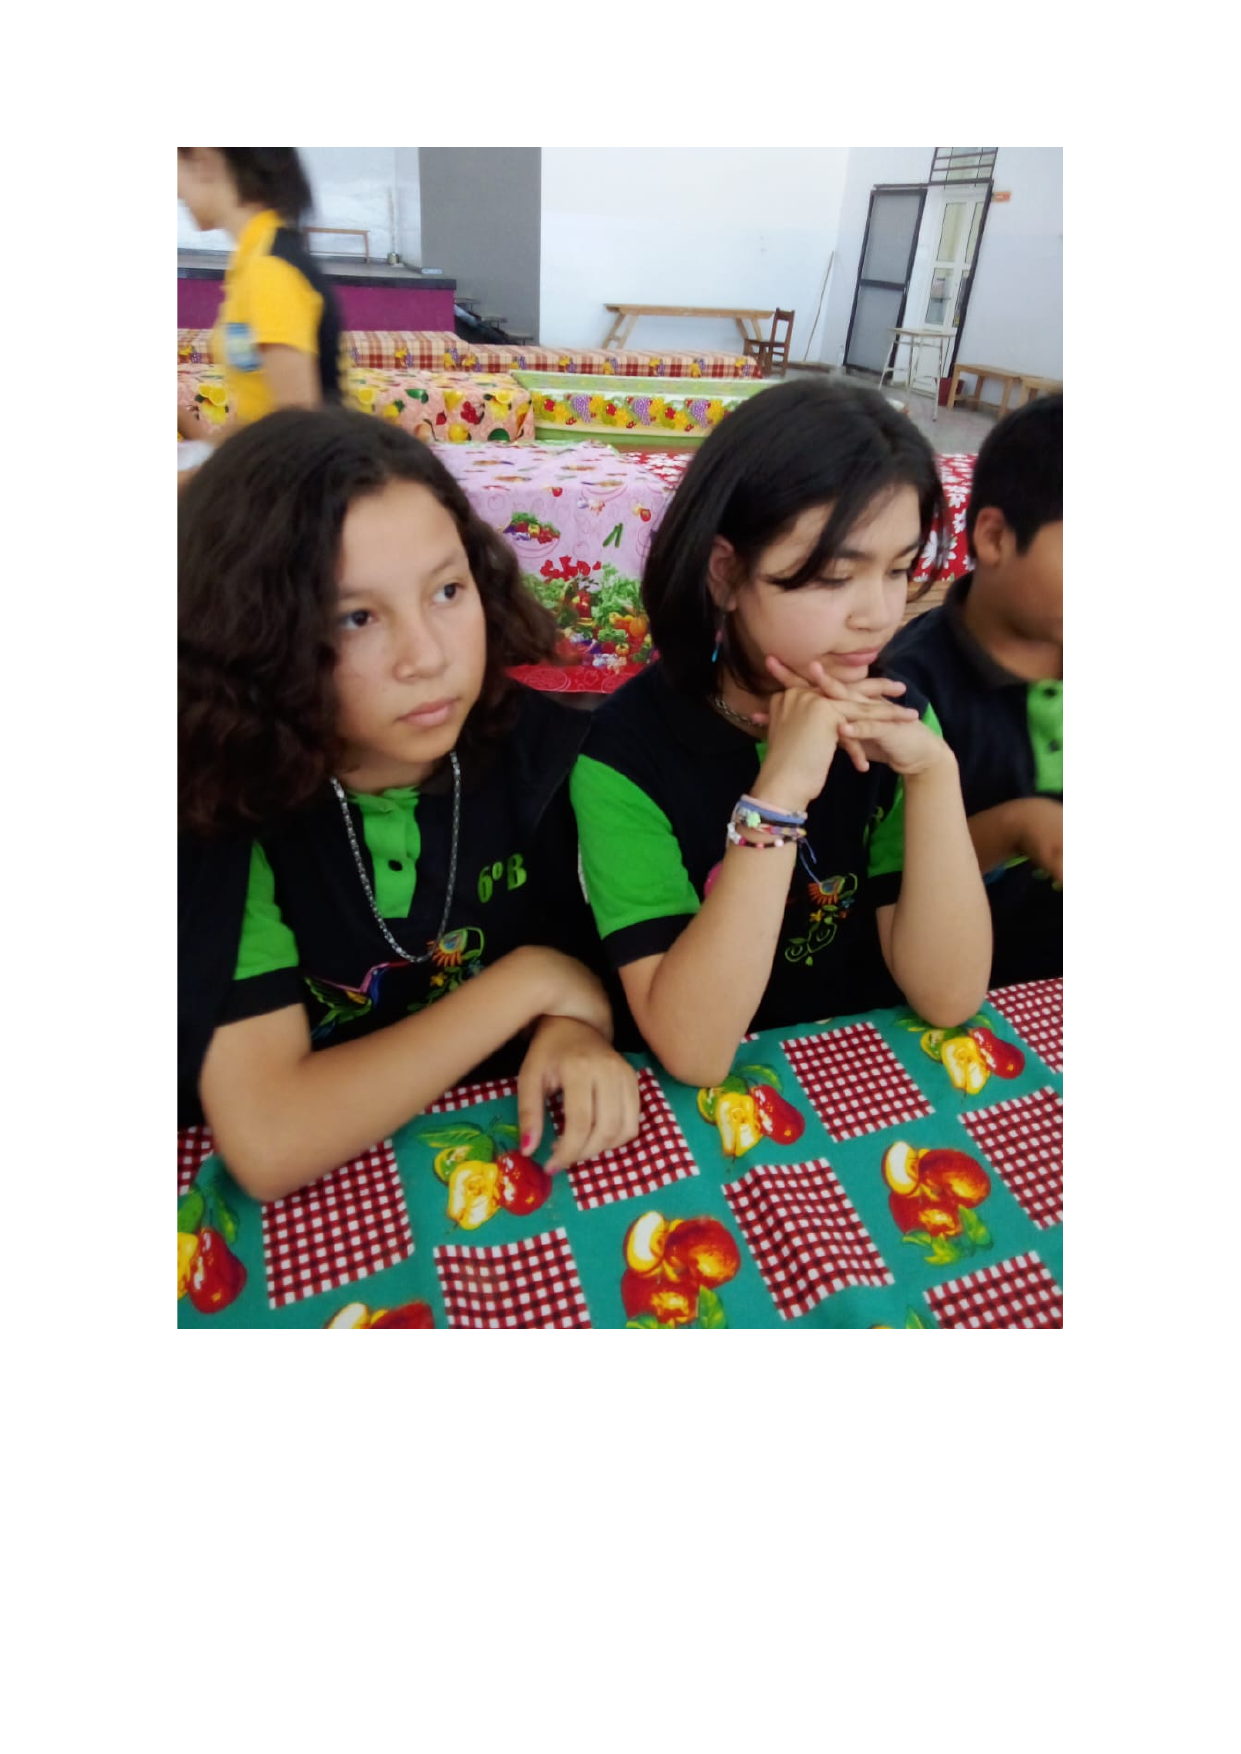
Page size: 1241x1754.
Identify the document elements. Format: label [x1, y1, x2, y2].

picture [177, 147, 1063, 1329]
